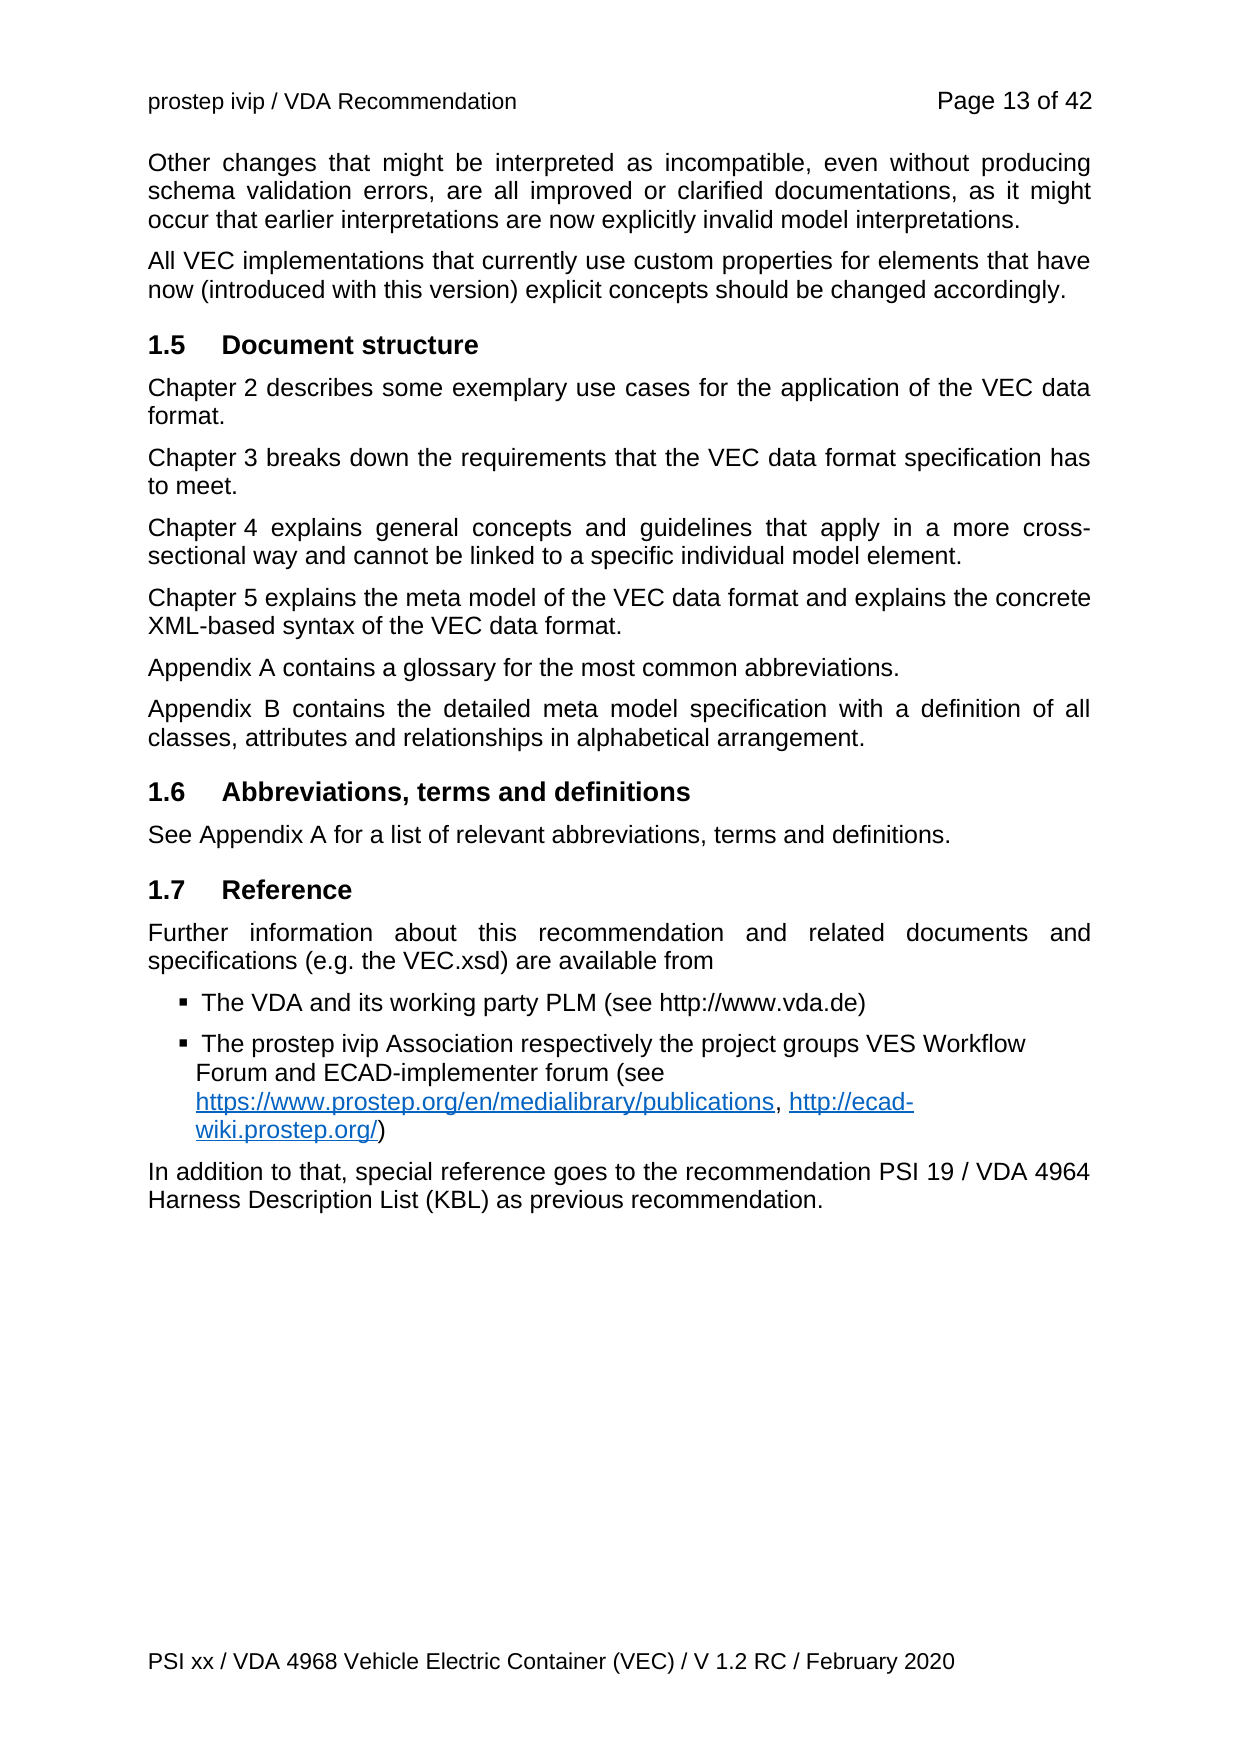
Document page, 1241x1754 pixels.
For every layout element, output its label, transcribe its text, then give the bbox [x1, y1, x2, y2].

text Chapter 5 explains the meta model of the VEC data format and explains the concrete XML-based syntax of the VEC data format. [148, 583, 1093, 640]
text See Appendix A for a list of relevant abbreviations, terms and definitions. [148, 820, 1093, 849]
subtitle Document structure [148, 329, 1093, 360]
text Other changes that might be interpreted as incompatible, even without producing schema validation errors, are all improved or clarified documentations, as it might occur that earlier interpretations are now explicitly invalid model interpretations. [148, 148, 1093, 234]
text Chapter 2 describes some exemplary use cases for the application of the VEC data format. [148, 373, 1093, 430]
text Appendix B contains the detailed meta model specification with a definition of all classes, attributes and relationships in alphabetical arrangement. [148, 694, 1093, 751]
subtitle Reference [148, 874, 1093, 905]
text In addition to that, special reference goes to the recommendation PSI 19 / VDA 4964 Harness Description List (KBL) as previous recommendation. [148, 1157, 1093, 1214]
subtitle Abbreviations, terms and definitions [148, 776, 1093, 808]
list The VDA and its working party PLM (see http://www.vda.de) [177, 988, 1093, 1016]
text Chapter 3 breaks down the requirements that the VEC data format specification has to meet. [148, 443, 1093, 500]
text Further information about this recommendation and related documents and specifications (e.g. the VEC.xsd) are available from [148, 918, 1093, 975]
text All VEC implementations that currently use custom properties for elements that have now (introduced with this version) explicit concepts should be changed accordingly. [148, 246, 1093, 304]
text Appendix A contains a glossary for the most common abbreviations. [148, 653, 1093, 681]
text Chapter 4 explains general concepts and guidelines that apply in a more cross-sectional way and cannot be linked to a specific individual model element. [148, 513, 1093, 570]
list The prostep ivip Association respectively the project groups VES Workflow Forum and ECAD-implementer forum (see https://www.prostep.org/en/medialibrary/publications, http://ecad-wiki.prostep.org/) [177, 1029, 1093, 1144]
